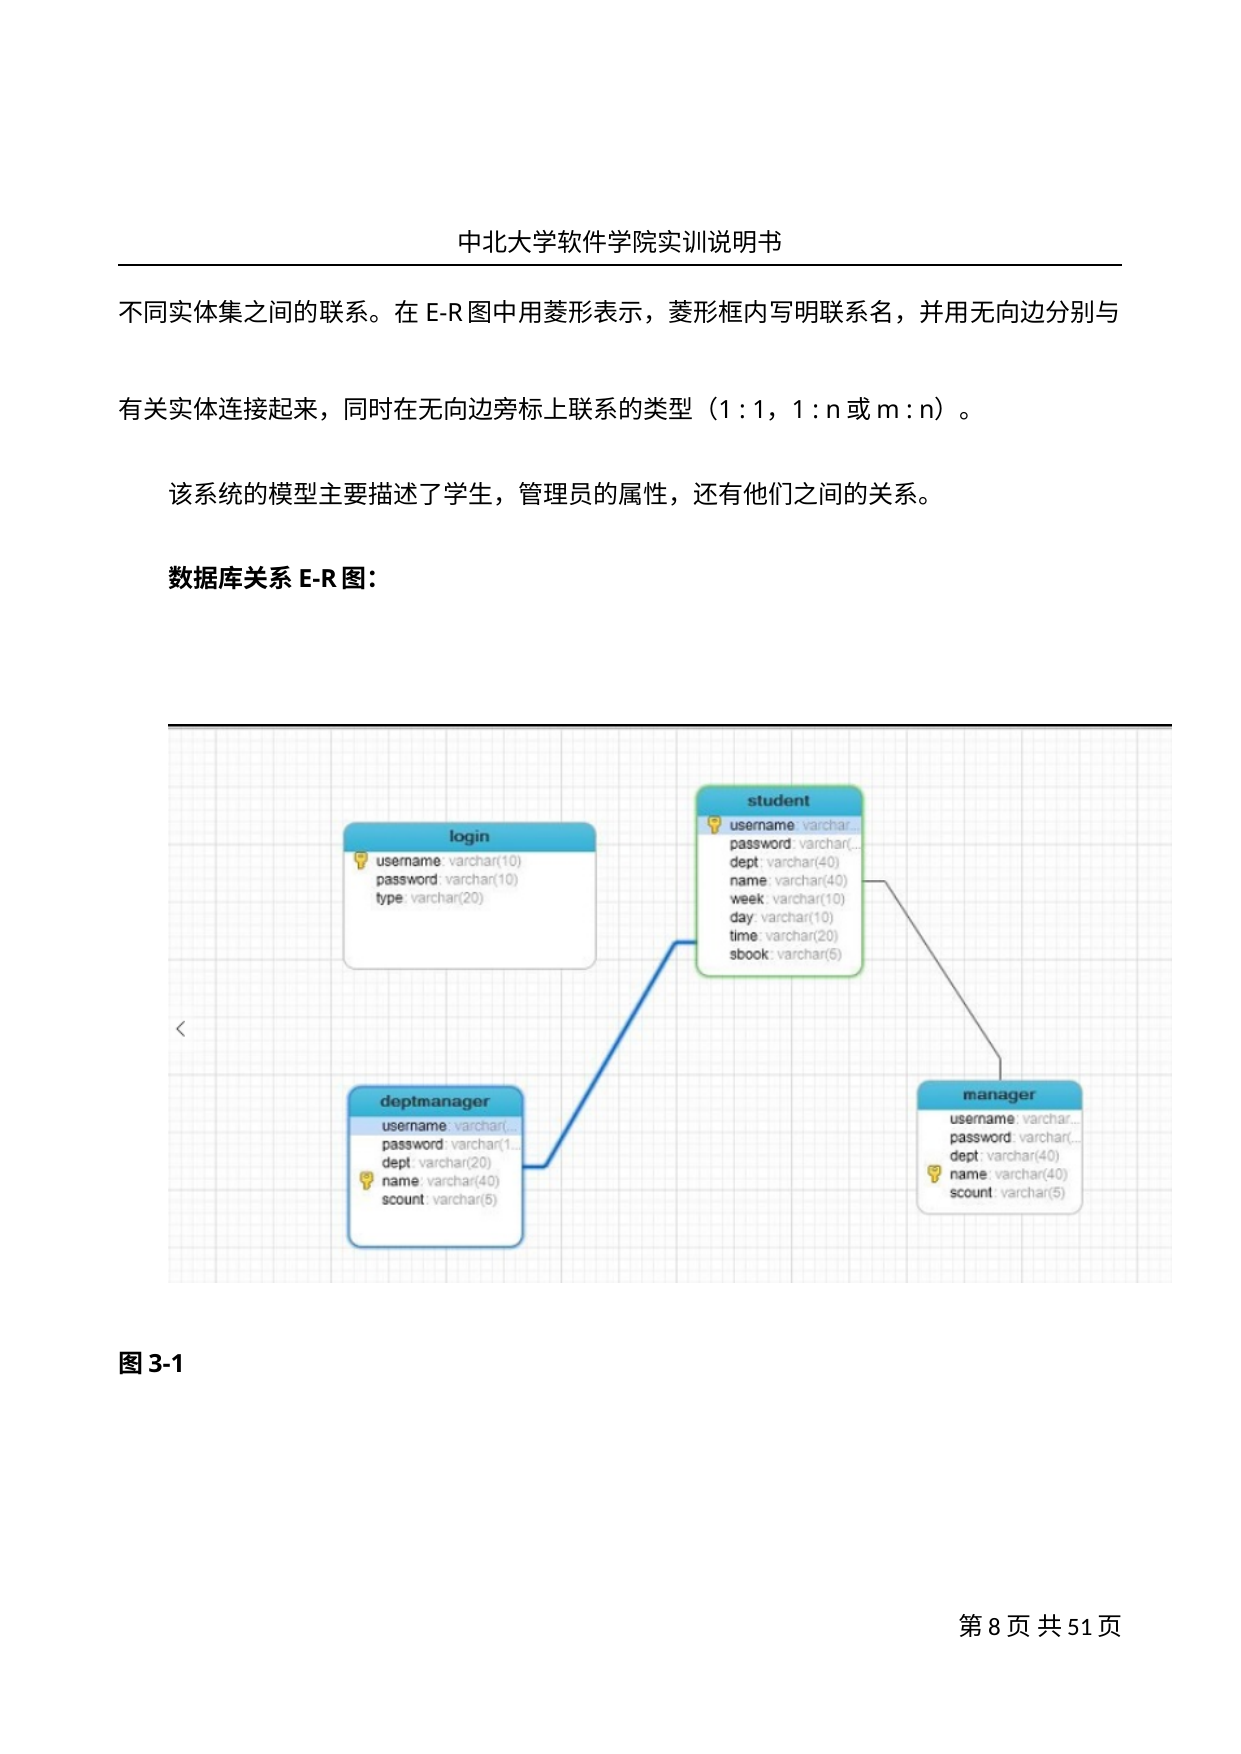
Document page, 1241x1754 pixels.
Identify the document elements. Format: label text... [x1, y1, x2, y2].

picture [168, 724, 1172, 1283]
text 该系统的模型主要描述了学生，管理员的属性，还有他们之间的关系。 [118, 460, 1122, 525]
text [118, 278, 1122, 441]
text 数据库关系E-R图： [118, 544, 1122, 609]
